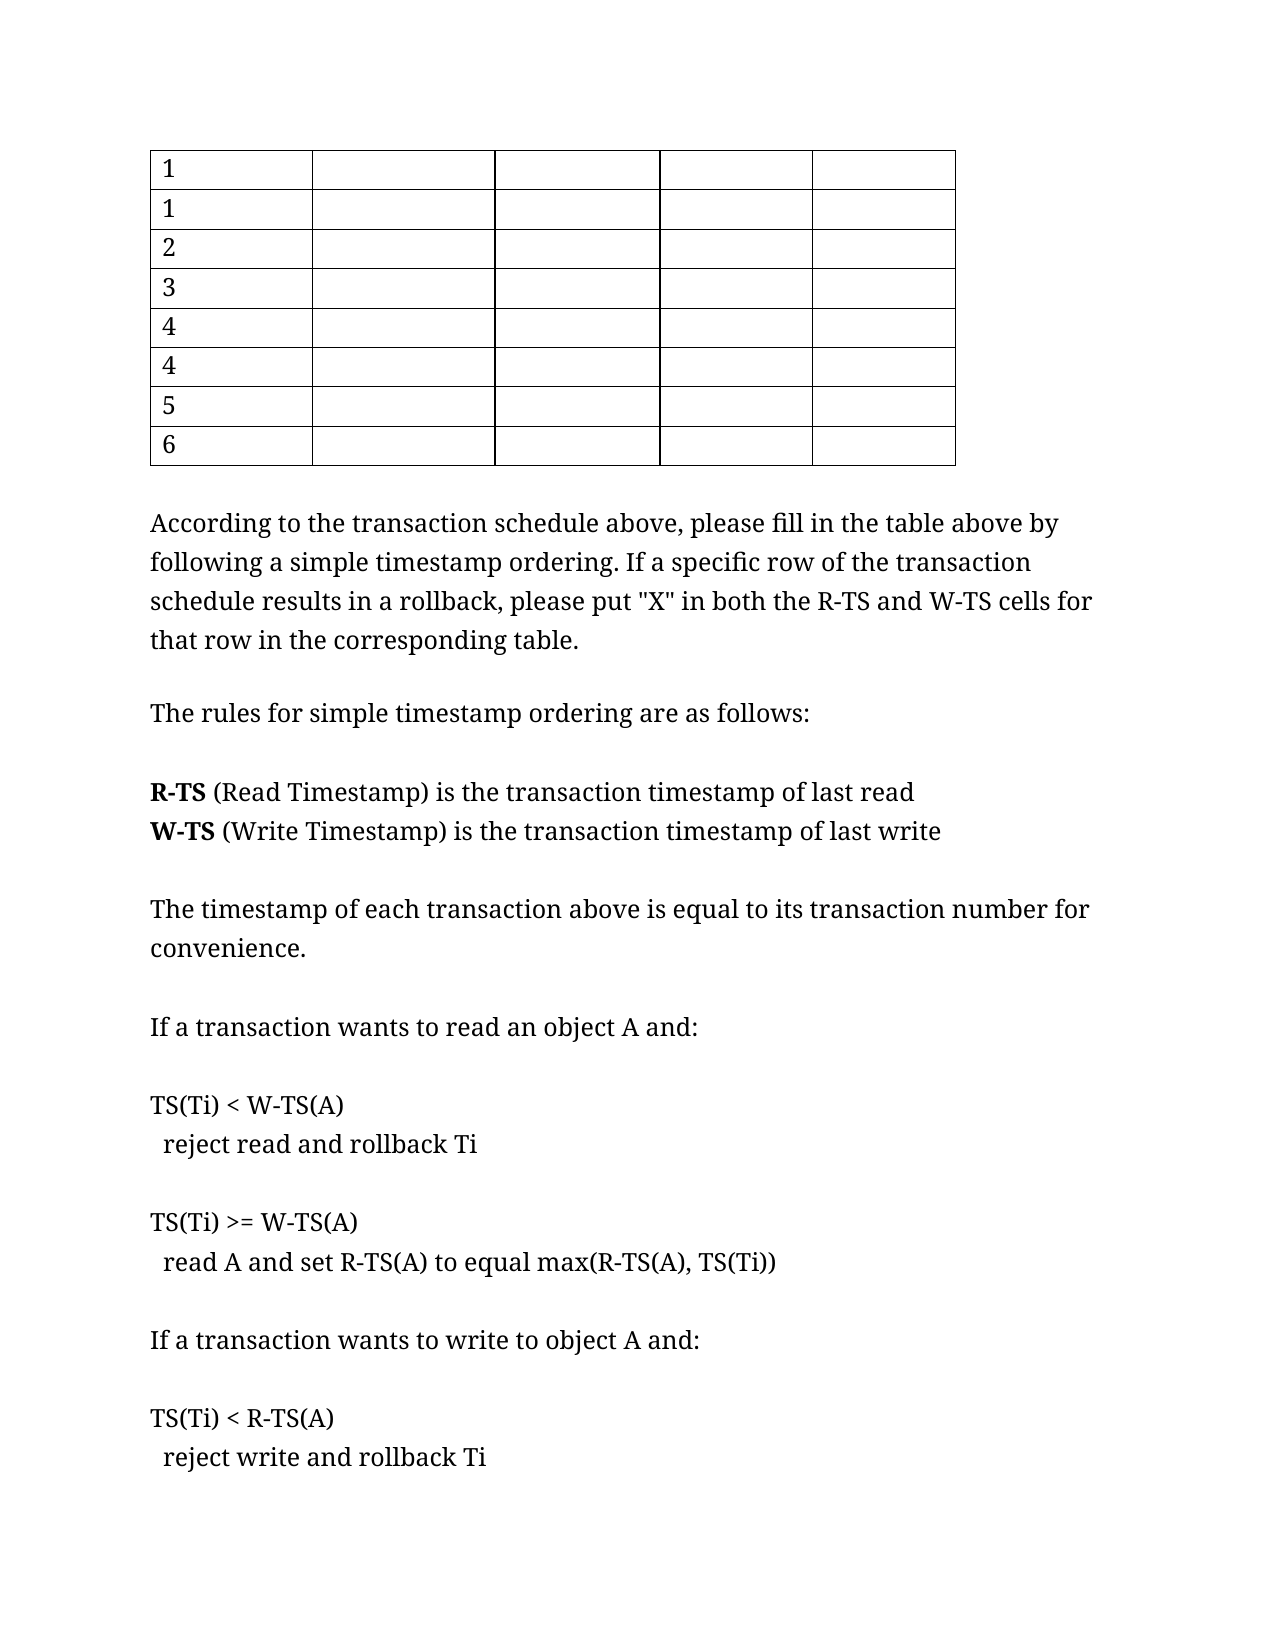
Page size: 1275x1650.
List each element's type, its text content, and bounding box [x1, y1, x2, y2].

table_cell 6 [151, 427, 312, 465]
table_cell [813, 269, 955, 307]
table_cell [661, 269, 812, 307]
table_cell [661, 190, 812, 229]
table_cell [496, 151, 659, 189]
table_cell [313, 427, 494, 465]
table_cell 5 [151, 387, 312, 426]
table_cell [496, 190, 659, 229]
table_cell [661, 230, 812, 268]
table_cell [661, 309, 812, 347]
table_cell [496, 348, 659, 386]
text reject write and rollback Ti [150, 1440, 1125, 1474]
table_cell [496, 230, 659, 268]
text TS(Ti) < R-TS(A) [150, 1401, 1125, 1435]
table_cell 1 [151, 151, 312, 189]
table_cell [813, 190, 955, 229]
table_cell [813, 309, 955, 347]
text reject read and rollback Ti [150, 1127, 1125, 1161]
table_cell [813, 387, 955, 426]
table_cell [313, 269, 494, 307]
table_cell [661, 387, 812, 426]
table_cell [496, 387, 659, 426]
table_cell 2 [151, 230, 312, 268]
table_cell [496, 269, 659, 307]
text TS(Ti) < W-TS(A) [150, 1088, 1125, 1122]
table_cell [496, 309, 659, 347]
text read A and set R-TS(A) to equal max(R-TS(A), TS(Ti)) [150, 1244, 1125, 1278]
table_cell 1 [151, 190, 312, 229]
text If a transaction wants to write to object A and: [150, 1323, 1125, 1357]
table_cell 3 [151, 269, 312, 307]
table_cell [313, 230, 494, 268]
table_cell [813, 230, 955, 268]
table_cell 4 [151, 348, 312, 386]
text R-TS (Read Timestamp) is the transaction timestamp of last read [150, 774, 1125, 808]
table_cell [813, 151, 955, 189]
text TS(Ti) >= W-TS(A) [150, 1205, 1125, 1239]
table_cell [661, 151, 812, 189]
table_cell [813, 427, 955, 465]
table_cell [313, 190, 494, 229]
text The rules for simple timestamp ordering are as follows: [150, 696, 1125, 730]
text If a transaction wants to read an object A and: [150, 1009, 1125, 1043]
text W-TS (Write Timestamp) is the transaction timestamp of last write [150, 813, 1125, 847]
text The timestamp of each transaction above is equal to its transaction number for convenience. [150, 892, 1125, 965]
table_cell [313, 151, 494, 189]
table_cell [496, 427, 659, 465]
table_cell [661, 348, 812, 386]
table_cell [313, 387, 494, 426]
text According to the transaction schedule above, please fill in the table above by following a simple timestamp ordering. If a specific row of the transaction schedule results in a rollback, please put "X" in both the R-TS and W-TS cells for that row in the corresponding table. [150, 505, 1125, 657]
table_cell [661, 427, 812, 465]
table_cell [313, 348, 494, 386]
table_cell [313, 309, 494, 347]
table_cell [813, 348, 955, 386]
table_cell 4 [151, 309, 312, 347]
